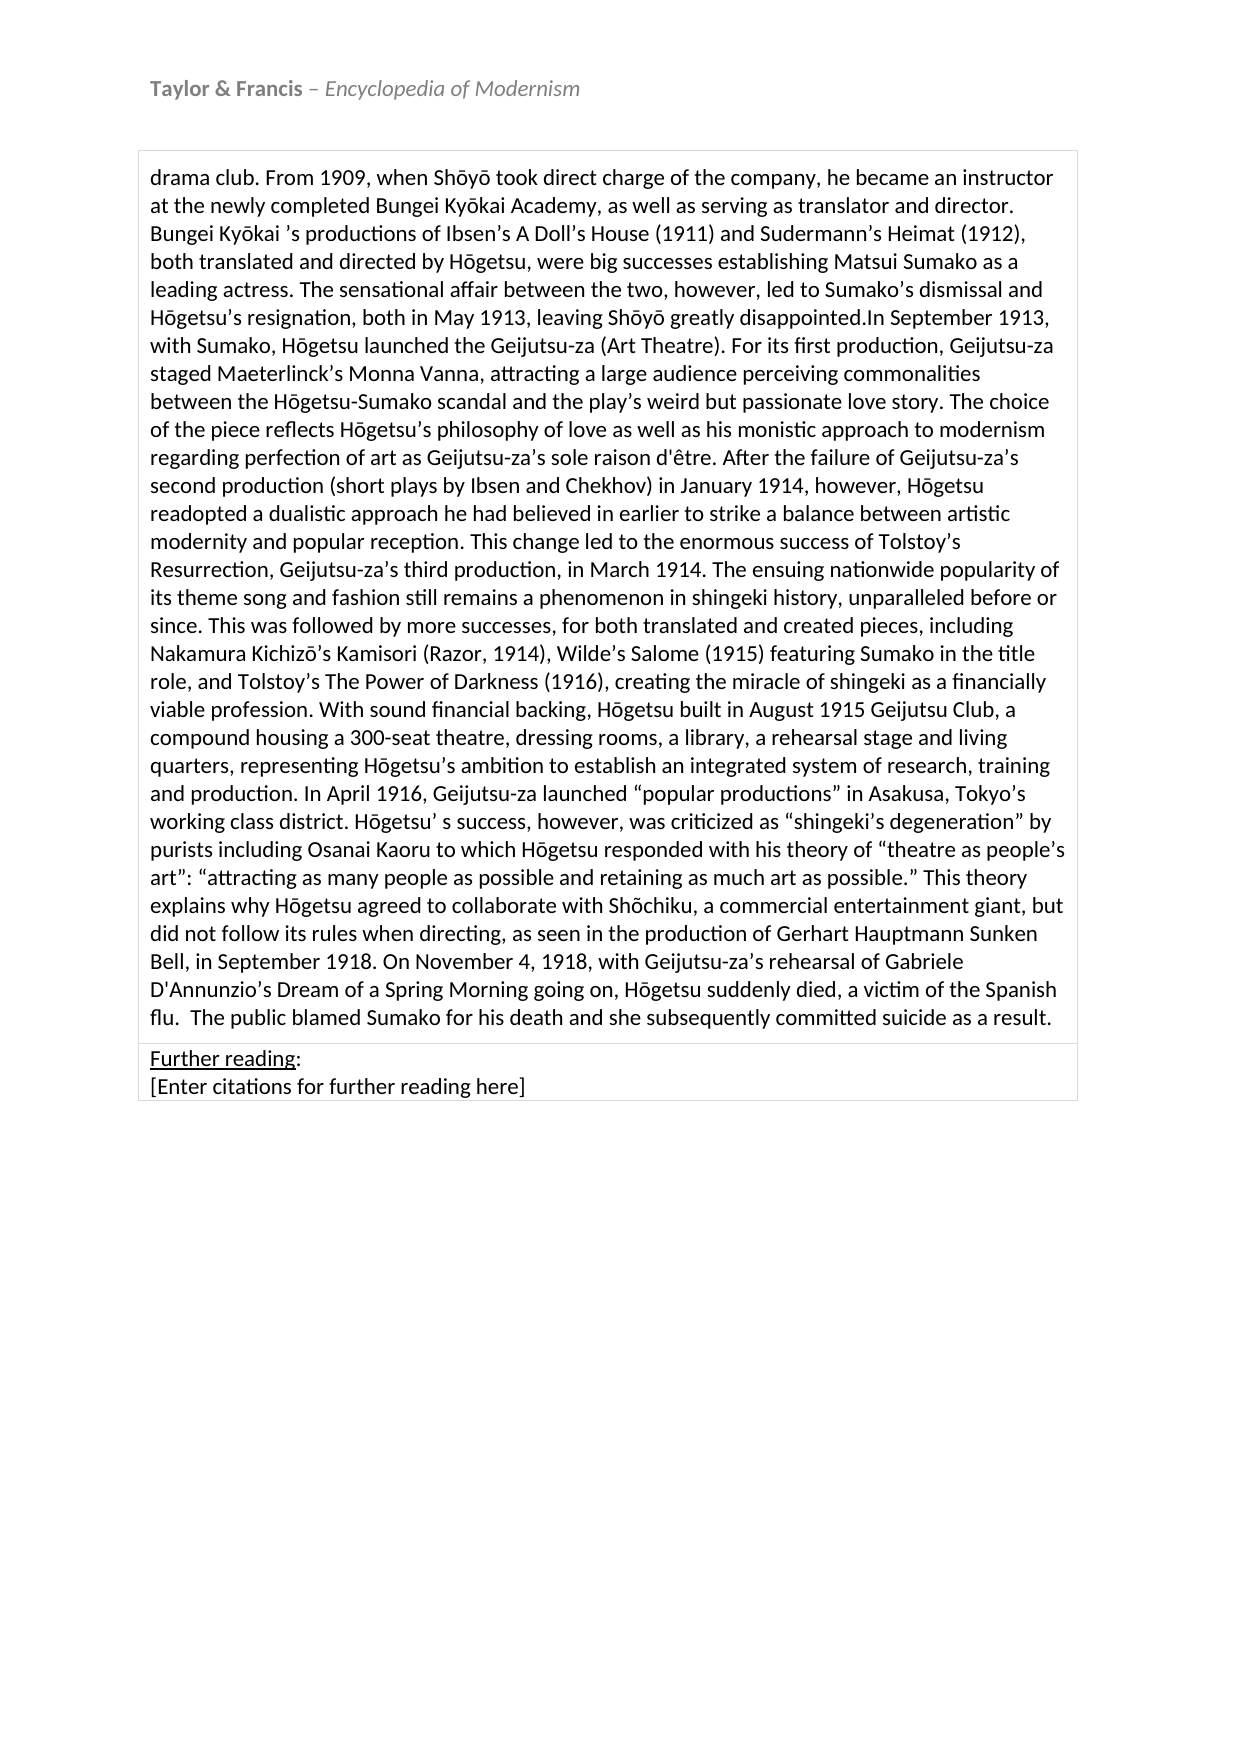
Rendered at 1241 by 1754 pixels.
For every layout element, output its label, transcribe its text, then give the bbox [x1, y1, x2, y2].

table_cell Further reading: [139, 1044, 1077, 1100]
